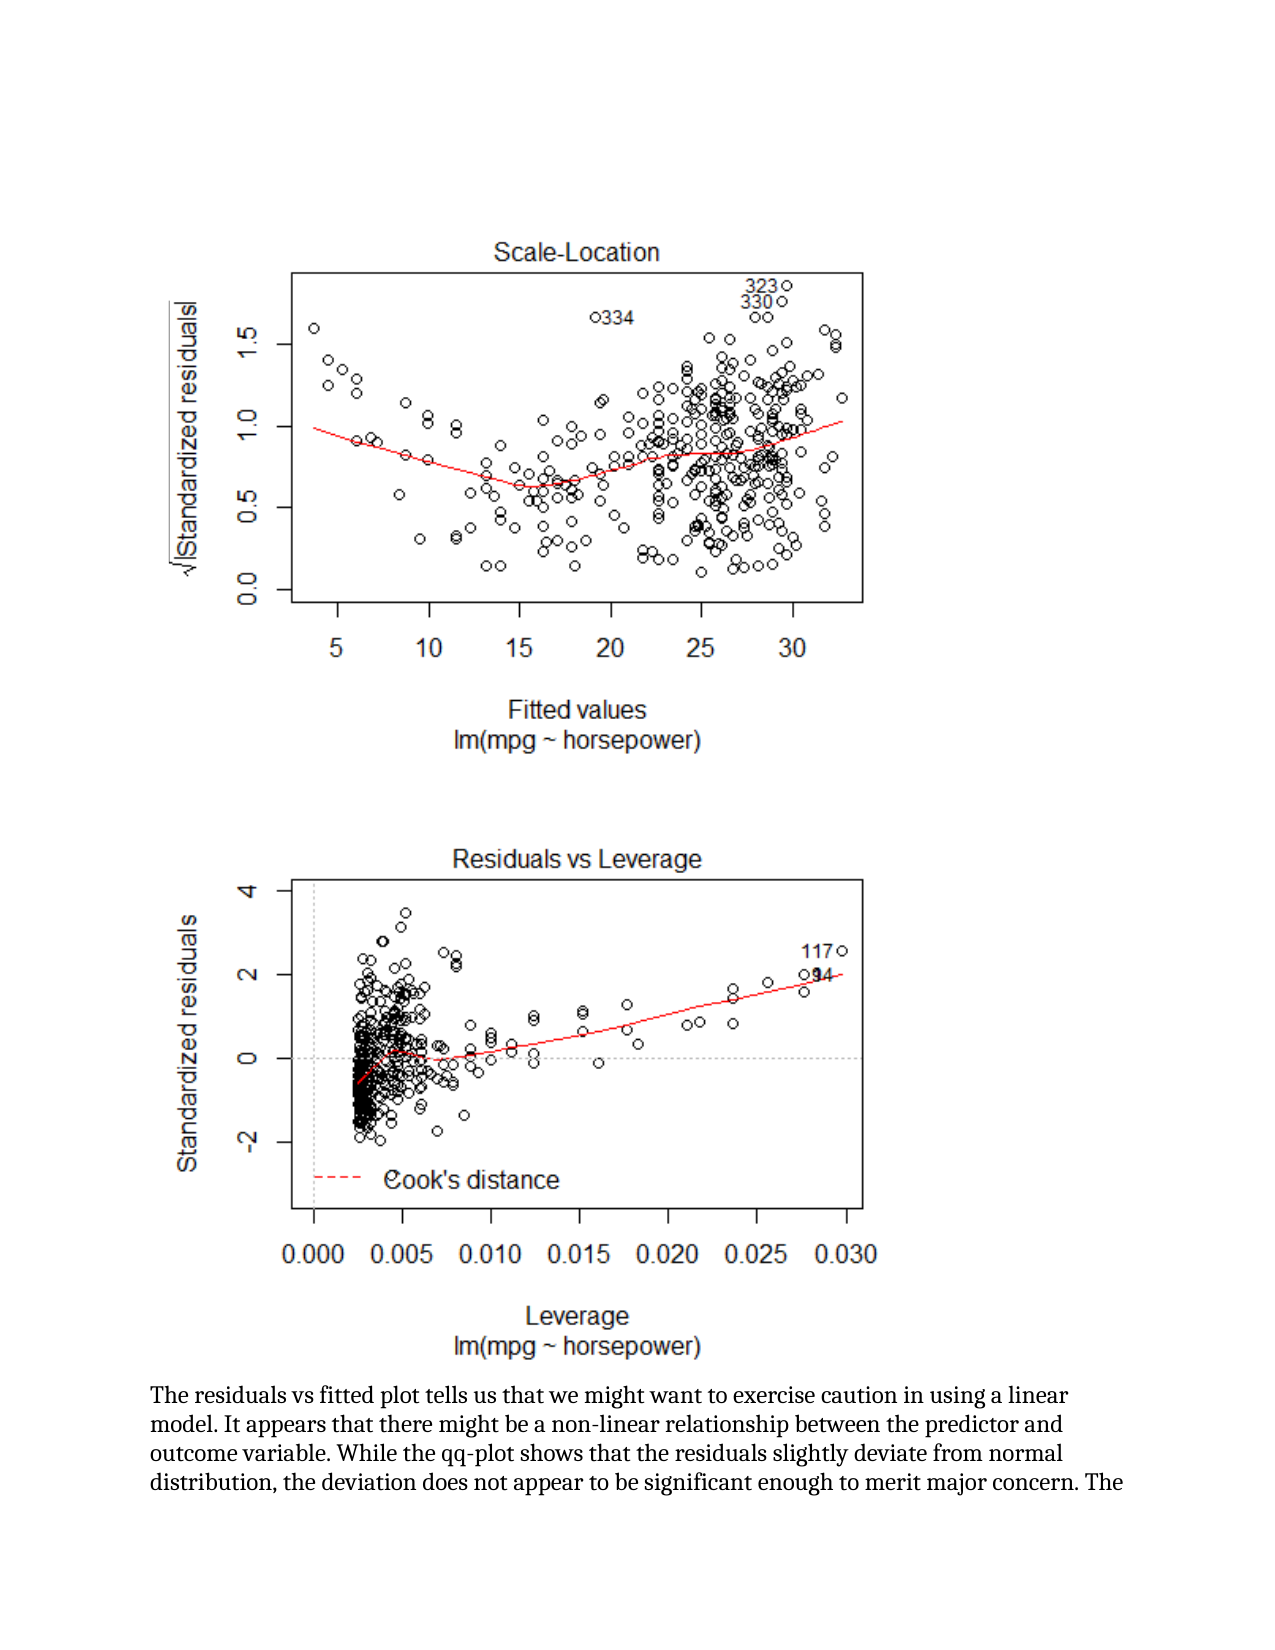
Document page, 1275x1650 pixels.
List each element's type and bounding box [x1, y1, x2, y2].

picture [168, 150, 927, 1363]
text [150, 1381, 1125, 1496]
